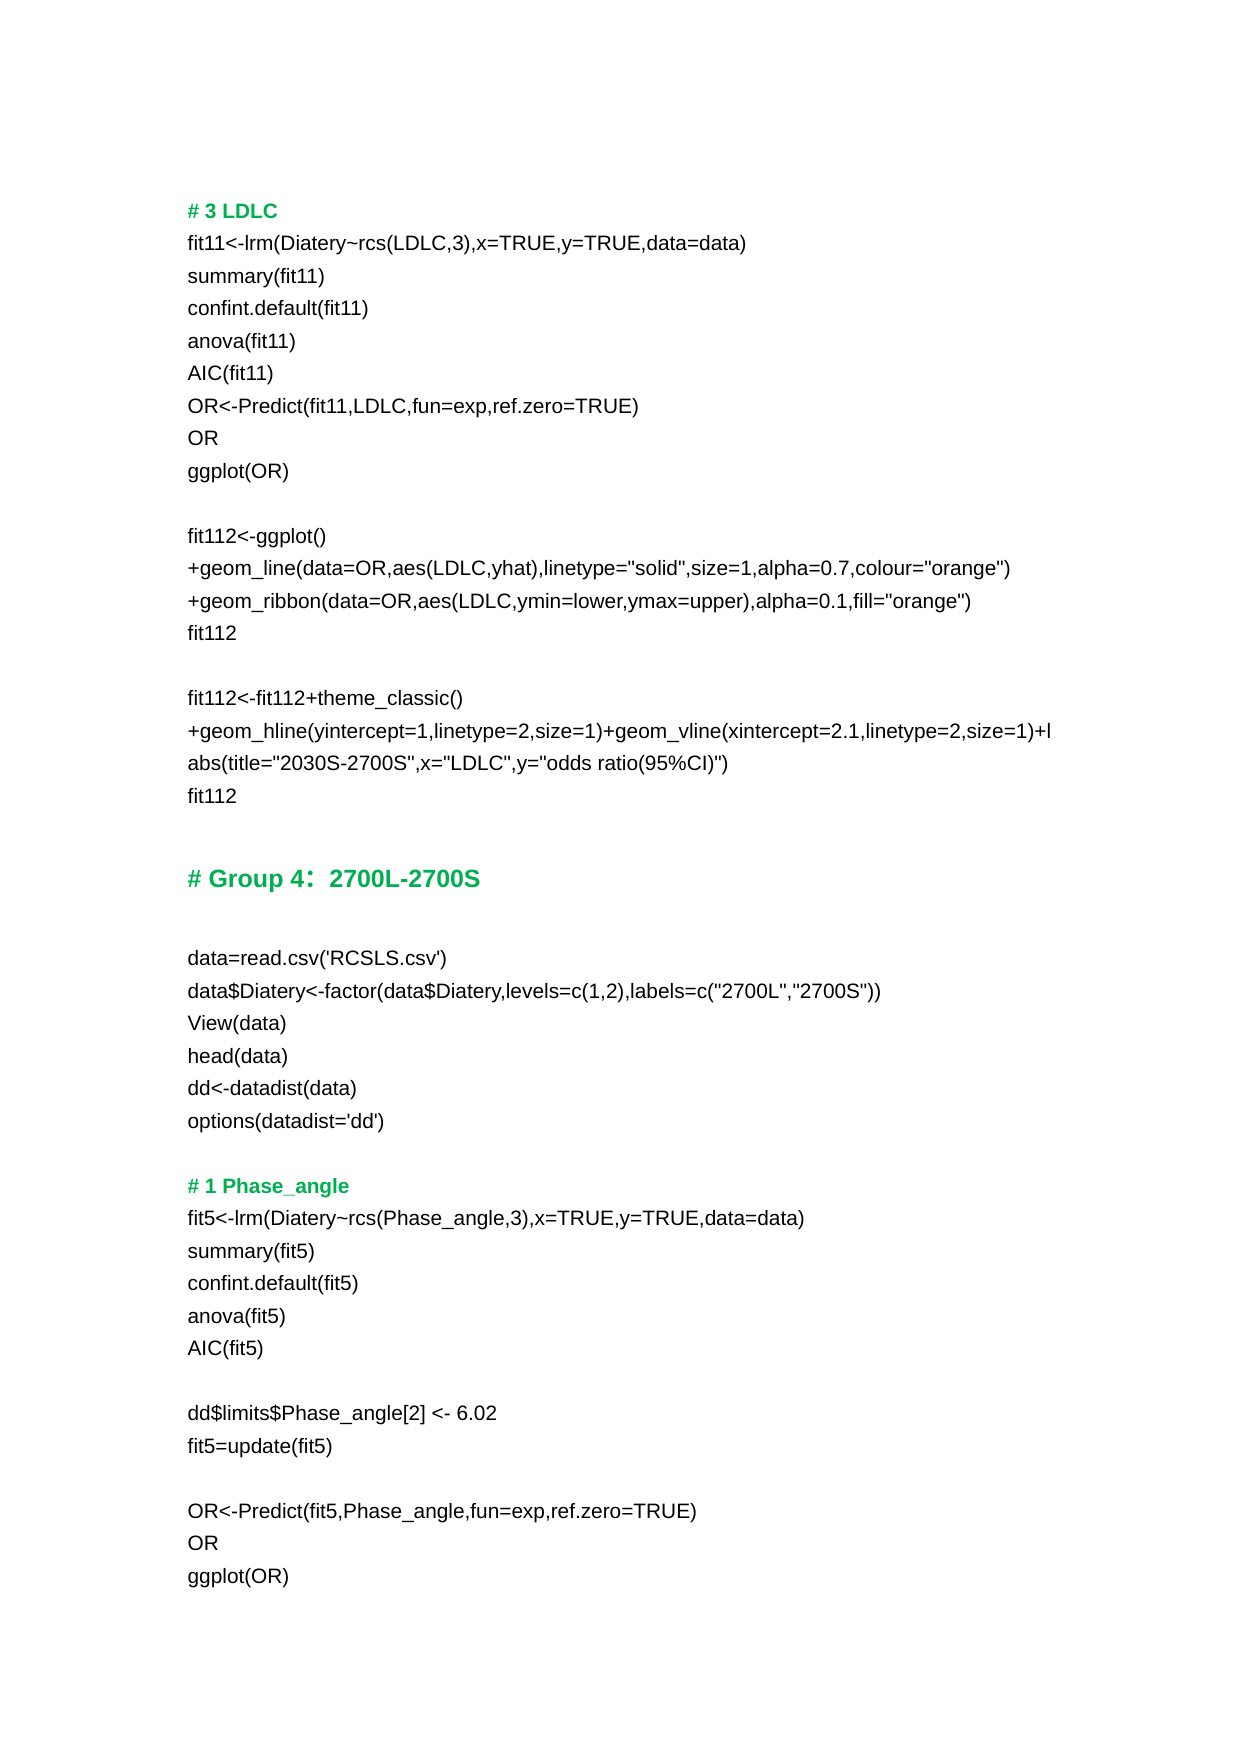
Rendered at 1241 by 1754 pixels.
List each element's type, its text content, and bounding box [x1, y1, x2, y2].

text fit112<-ggplot()+geom_line(data=OR,aes(LDLC,yhat),linetype="solid",size=1,alpha=0.7,colour="orange")+geom_ribbon(data=OR,aes(LDLC,ymin=lower,ymax=upper),alpha=0.1,fill="orange") [187, 519, 1053, 617]
text fit112 [187, 617, 1053, 649]
text dd<-datadist(data) [187, 1072, 1053, 1104]
text OR<-Predict(fit11,LDLC,fun=exp,ref.zero=TRUE) [187, 389, 1053, 422]
text AIC(fit5) [187, 1332, 1053, 1364]
text data$Diatery<-factor(data$Diatery,levels=c(1,2),labels=c("2700L","2700S")) [187, 974, 1053, 1007]
text anova(fit11) [187, 324, 1053, 357]
text # 1 Phase_angle [187, 1169, 1053, 1202]
text View(data) [187, 1007, 1053, 1039]
text dd$limits$Phase_angle[2] <- 6.02 [187, 1397, 1053, 1429]
text OR [187, 422, 1053, 454]
text # 3 LDLC [187, 194, 1053, 227]
text fit5=update(fit5) [187, 1429, 1053, 1462]
text head(data) [187, 1039, 1053, 1072]
text ggplot(OR) [187, 454, 1053, 487]
text fit11<-lrm(Diatery~rcs(LDLC,3),x=TRUE,y=TRUE,data=data) [187, 227, 1053, 259]
text OR<-Predict(fit5,Phase_angle,fun=exp,ref.zero=TRUE) [187, 1494, 1053, 1527]
text data=read.csv('RCSLS.csv') [187, 942, 1053, 974]
text fit5<-lrm(Diatery~rcs(Phase_angle,3),x=TRUE,y=TRUE,data=data) [187, 1202, 1053, 1234]
text fit112 [187, 779, 1053, 812]
text AIC(fit11) [187, 357, 1053, 389]
text OR [187, 1527, 1053, 1559]
text confint.default(fit5) [187, 1267, 1053, 1299]
text summary(fit11) [187, 259, 1053, 292]
text anova(fit5) [187, 1299, 1053, 1332]
text ggplot(OR) [187, 1559, 1053, 1592]
text fit112<-fit112+theme_classic()+geom_hline(yintercept=1,linetype=2,size=1)+geom_vline(xintercept=2.1,linetype=2,size=1)+labs(title="2030S-2700S",x="LDLC",y="odds ratio(95%CI)") [187, 682, 1053, 779]
text confint.default(fit11) [187, 292, 1053, 324]
text options(datadist='dd') [187, 1104, 1053, 1137]
text # Group 4：2700L-2700S [187, 844, 1053, 909]
text summary(fit5) [187, 1234, 1053, 1267]
